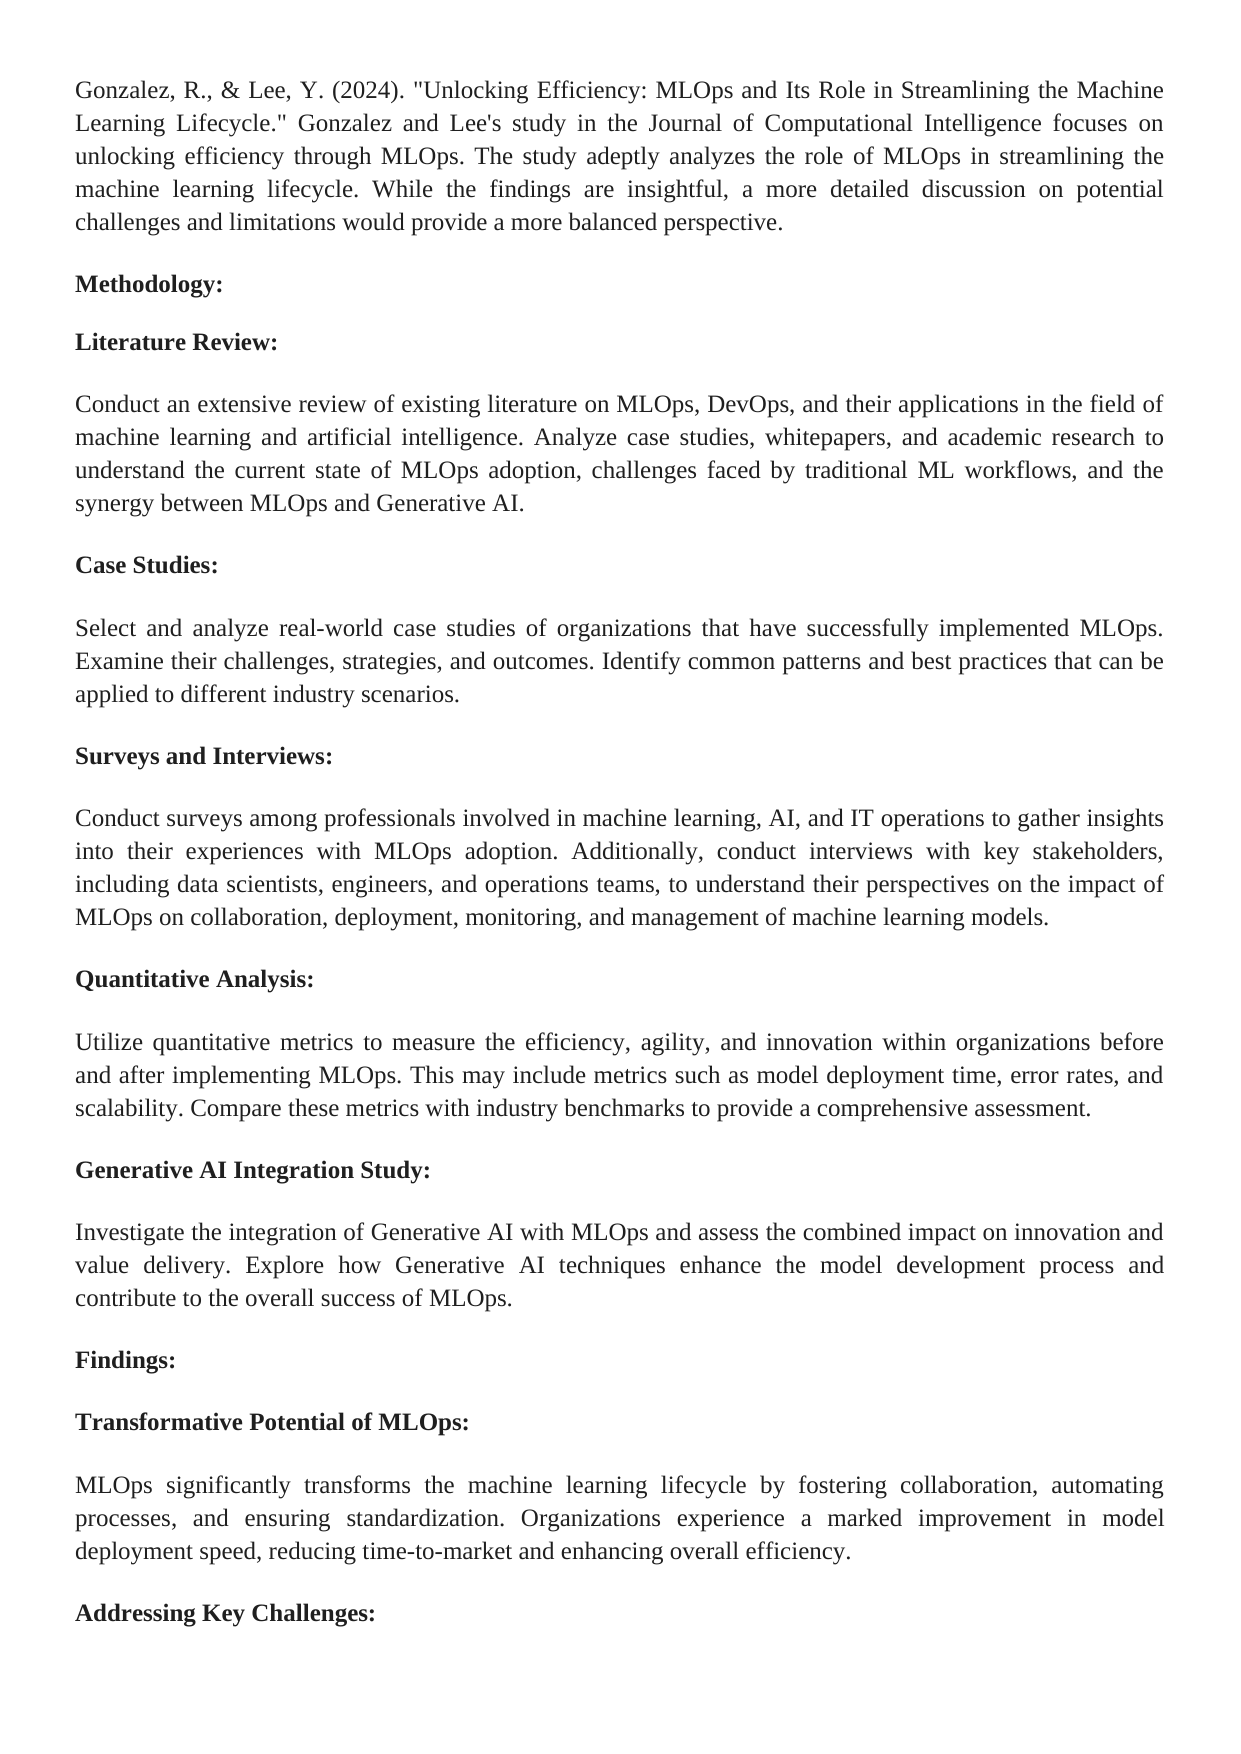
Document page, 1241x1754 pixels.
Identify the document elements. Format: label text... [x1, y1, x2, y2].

text Utilize quantitative metrics to measure the efficiency, agility, and innovation within organizations before and after implementing MLOps. This may include metrics such as model deployment time, error rates, and scalability. Compare these metrics with industry benchmarks to provide a comprehensive assessment. [75, 1027, 1165, 1121]
text Surveys and Interviews: [75, 741, 1165, 770]
text Case Studies: [75, 551, 1165, 579]
text Select and analyze real-world case studies of organizations that have successfully implemented MLOps. Examine their challenges, strategies, and outcomes. Identify common patterns and best practices that can be applied to different industry scenarios. [75, 613, 1165, 708]
text Findings: [75, 1345, 1165, 1374]
text Methodology: [75, 269, 1165, 298]
text Transformative Potential of MLOps: [75, 1407, 1165, 1436]
text Addressing Key Challenges: [75, 1598, 1165, 1627]
text Quantitative Analysis: [75, 964, 1165, 993]
text Literature Review: [75, 327, 1165, 356]
text Gonzalez, R., & Lee, Y. (2024). "Unlocking Efficiency: MLOps and Its Role in Streamlining the Machine Learning Lifecycle." Gonzalez and Lee's study in the Journal of Computational Intelligence focuses on unlocking efficiency through MLOps. The study adeptly analyzes the role of MLOps in streamlining the machine learning lifecycle. While the findings are insightful, a more detailed discussion on potential challenges and limitations would provide a more balanced perspective. [75, 75, 1165, 236]
text Conduct surveys among professionals involved in machine learning, AI, and IT operations to gather insights into their experiences with MLOps adoption. Additionally, conduct interviews with key stakeholders, including data scientists, engineers, and operations teams, to understand their perspectives on the impact of MLOps on collaboration, deployment, monitoring, and management of machine learning models. [75, 803, 1165, 931]
text Generative AI Integration Study: [75, 1155, 1165, 1184]
text Conduct an extensive review of existing literature on MLOps, DevOps, and their applications in the field of machine learning and artificial intelligence. Analyze case studies, whitepapers, and academic research to understand the current state of MLOps adoption, challenges faced by traditional ML workflows, and the synergy between MLOps and Generative AI. [75, 389, 1165, 517]
text Investigate the integration of Generative AI with MLOps and assess the combined impact on innovation and value delivery. Explore how Generative AI techniques enhance the model development process and contribute to the overall success of MLOps. [75, 1217, 1165, 1312]
text MLOps significantly transforms the machine learning lifecycle by fostering collaboration, automating processes, and ensuring standardization. Organizations experience a marked improvement in model deployment speed, reducing time-to-market and enhancing overall efficiency. [75, 1470, 1165, 1564]
